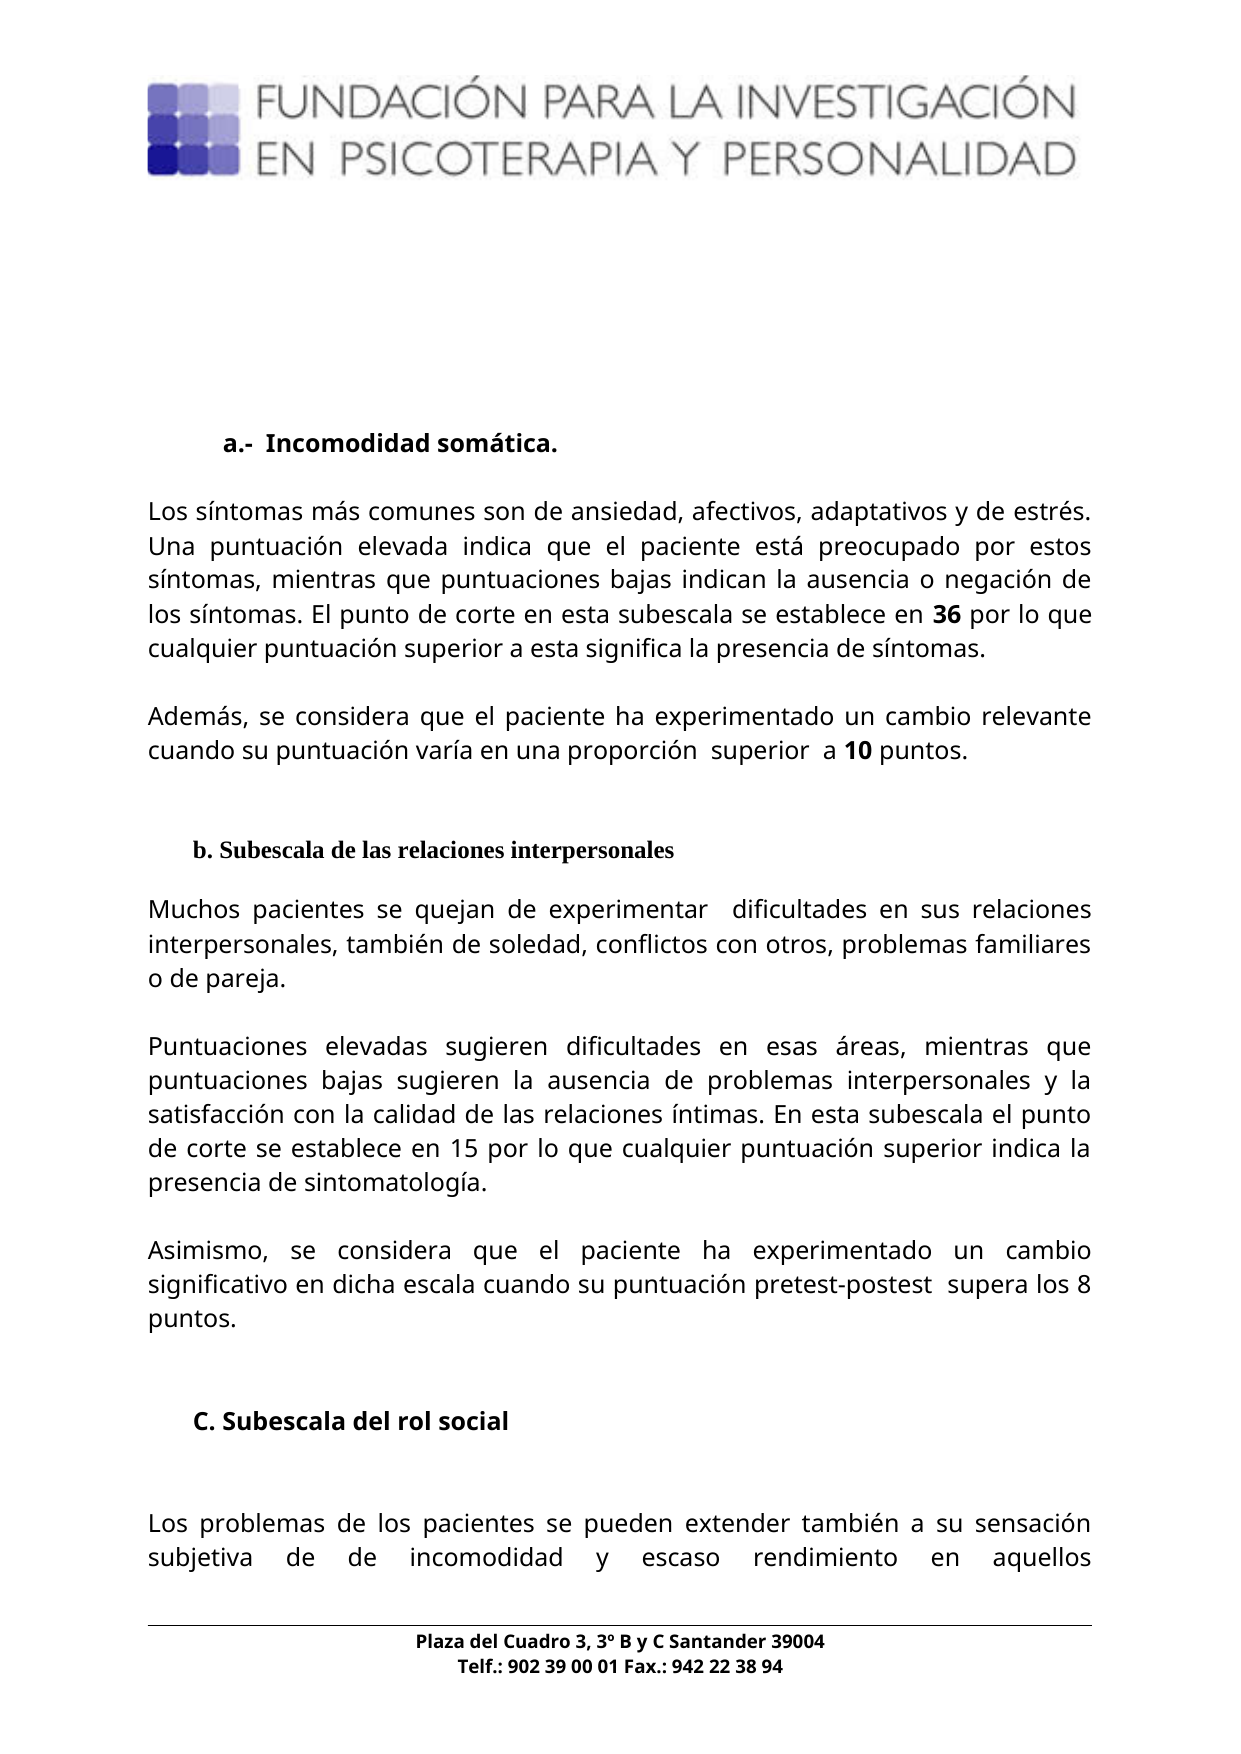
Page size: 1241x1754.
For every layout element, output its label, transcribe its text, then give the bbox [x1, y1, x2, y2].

subtitle C. Subescala del rol social [148, 1403, 1092, 1437]
subtitle Muchos pacientes se quejan de experimentar dificultades en sus relaciones interpersonales, también de soledad, conflictos con otros, problemas familiares o de pareja. [148, 892, 1092, 994]
subtitle Además, se considera que el paciente ha experimentado un cambio relevante cuando su puntuación varía en una proporción superior a 10 puntos. [148, 698, 1092, 767]
picture [147, 75, 1104, 188]
subtitle Puntuaciones elevadas sugieren dificultades en esas áreas, mientras que puntuaciones bajas sugieren la ausencia de problemas interpersonales y la satisfacción con la calidad de las relaciones íntimas. En esta subescala el punto de corte se establece en 15 por lo que cualquier puntuación superior indica la presencia de sintomatología. [148, 1028, 1092, 1199]
subtitle a.- Incomodidad somática. [148, 426, 1092, 460]
subtitle b. Subescala de las relaciones interpersonales [148, 835, 1092, 863]
subtitle Asimismo, se considera que el paciente ha experimentado un cambio significativo en dicha escala cuando su puntuación pretest-postest supera los 8 puntos. [148, 1233, 1092, 1335]
subtitle Los síntomas más comunes son de ansiedad, afectivos, adaptativos y de estrés. Una puntuación elevada indica que el paciente está preocupado por estos síntomas, mientras que puntuaciones bajas indican la ausencia o negación de los síntomas. El punto de corte en esta subescala se establece en 36 por lo que cualquier puntuación superior a esta significa la presencia de síntomas. [148, 494, 1092, 664]
